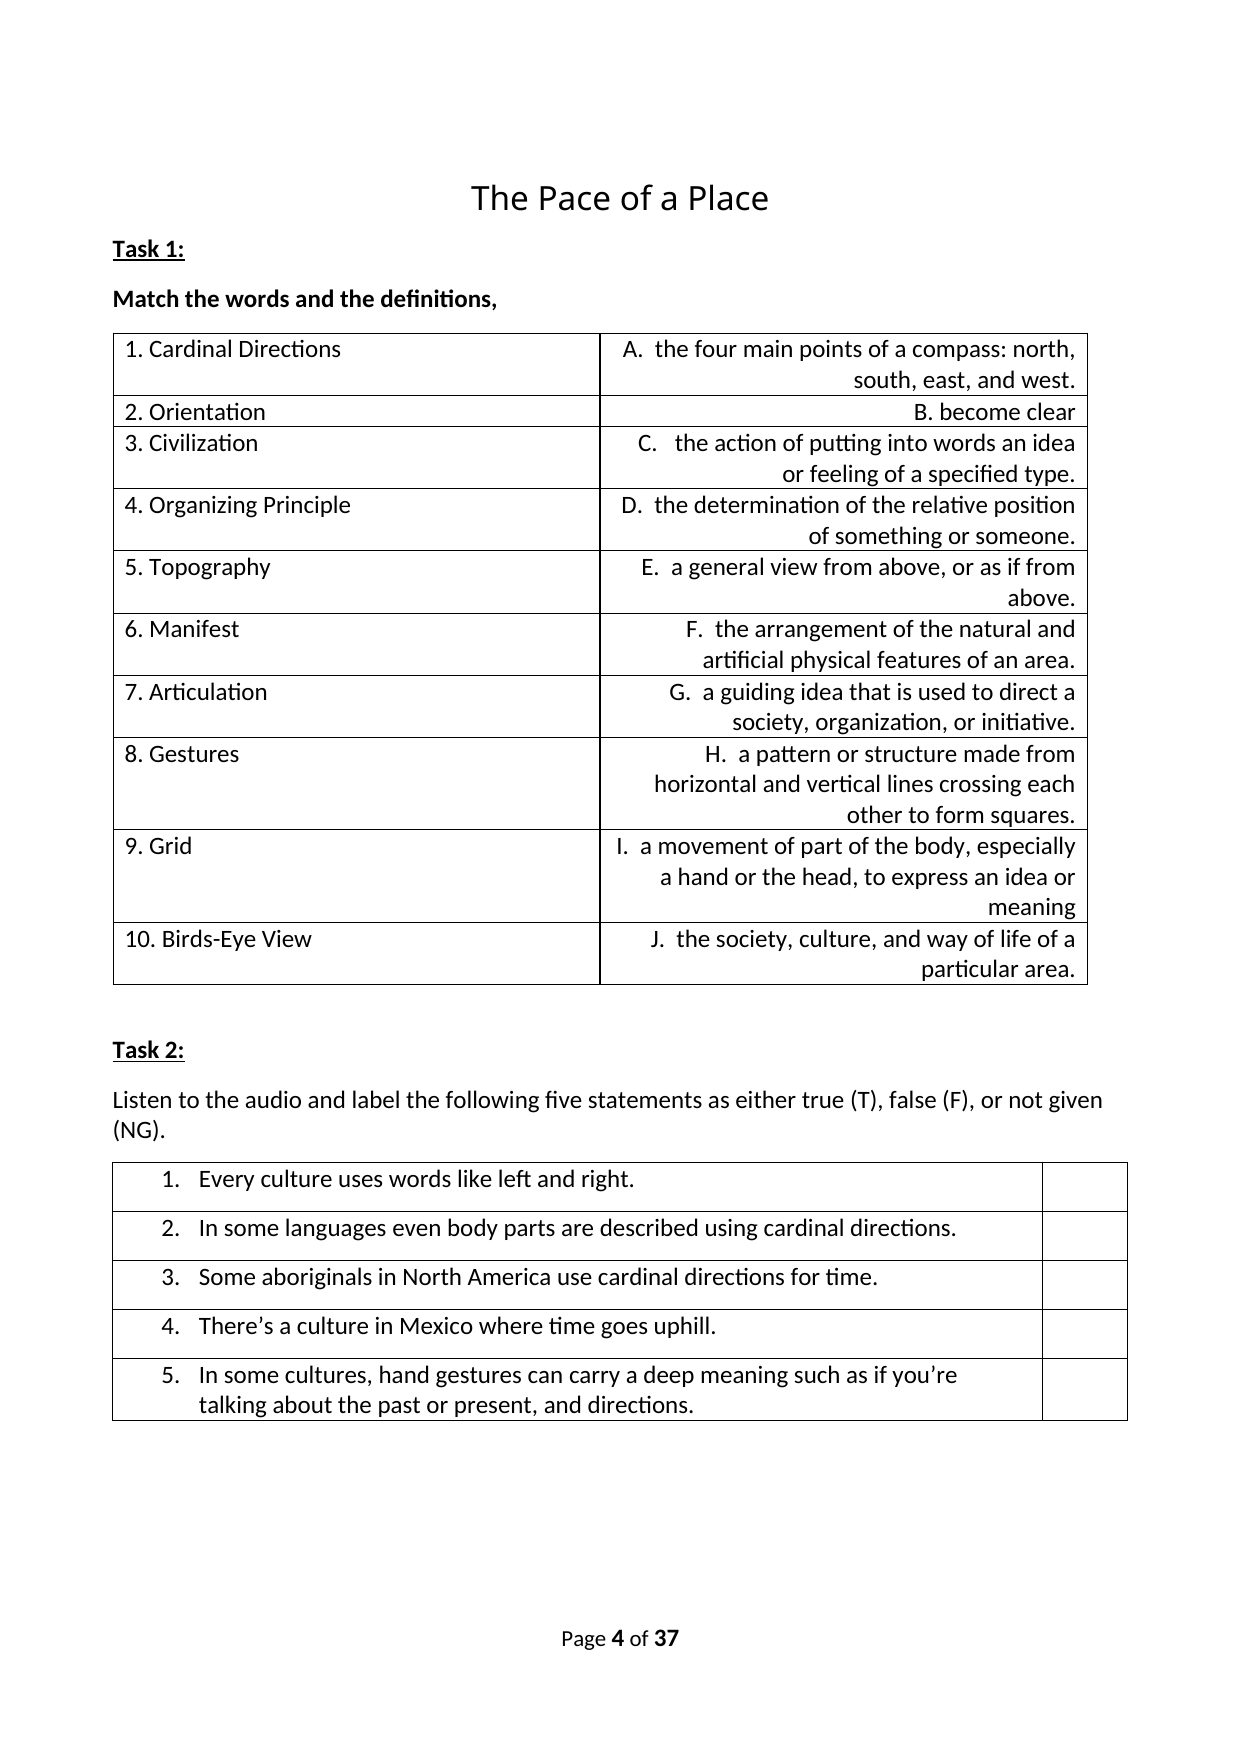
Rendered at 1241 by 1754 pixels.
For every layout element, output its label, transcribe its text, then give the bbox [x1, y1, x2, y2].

table_cell F. the arrangement of the natural and artificial physical features of an area. [601, 614, 1087, 674]
table_cell There’s a culture in Mexico where time goes uphill. [113, 1310, 1042, 1358]
table_header A. the four main points of a compass: north, south, east, and west. [601, 334, 1087, 395]
table_cell G. a guiding idea that is used to direct a society, organization, or initiative. [601, 676, 1087, 737]
table_cell I. a movement of part of the body, especially a hand or the head, to express an idea or meaning [601, 830, 1087, 922]
table_cell [1043, 1359, 1127, 1420]
table_cell In some languages even body parts are described using cardinal directions. [113, 1212, 1042, 1260]
table_cell C. the action of putting into words an idea or feeling of a specified type. [601, 427, 1087, 488]
text Match the words and the definitions, [112, 283, 1128, 313]
table_cell [1043, 1212, 1127, 1260]
table_cell [1043, 1310, 1127, 1358]
text Task 1: [112, 233, 1128, 264]
table_cell 6. Manifest [114, 614, 599, 674]
table_cell D. the determination of the relative position of something or someone. [601, 489, 1087, 550]
table_cell 10. Birds-Eye View [114, 923, 599, 984]
text Listen to the audio and label the following five statements as either true (T), false (F), or not given (NG). [112, 1084, 1128, 1145]
table_cell H. a pattern or structure made from horizontal and vertical lines crossing each other to form squares. [601, 738, 1087, 829]
table_cell [1043, 1261, 1127, 1309]
table_cell 4. Organizing Principle [114, 489, 599, 550]
table_cell In some cultures, hand gestures can carry a deep meaning such as if you’re talking about the past or present, and directions. [113, 1359, 1042, 1420]
text Task 2: [112, 1034, 1128, 1065]
table_cell 8. Gestures [114, 738, 599, 829]
table_cell 3. Civilization [114, 427, 599, 488]
table_cell 5. Topography [114, 551, 599, 612]
table_cell B. become clear [601, 396, 1087, 426]
table_cell J. the society, culture, and way of life of a particular area. [601, 923, 1087, 984]
table_header Every culture uses words like left and right. [113, 1163, 1042, 1211]
table_cell 9. Grid [114, 830, 599, 922]
table_cell Some aboriginals in North America use cardinal directions for time. [113, 1261, 1042, 1309]
table_cell 7. Articulation [114, 676, 599, 737]
table_cell 2. Orientation [114, 396, 599, 426]
table_header [1043, 1163, 1127, 1211]
table_header 1. Cardinal Directions [114, 334, 599, 395]
table_cell E. a general view from above, or as if from above. [601, 551, 1087, 612]
title The Pace of a Place [112, 175, 1128, 220]
